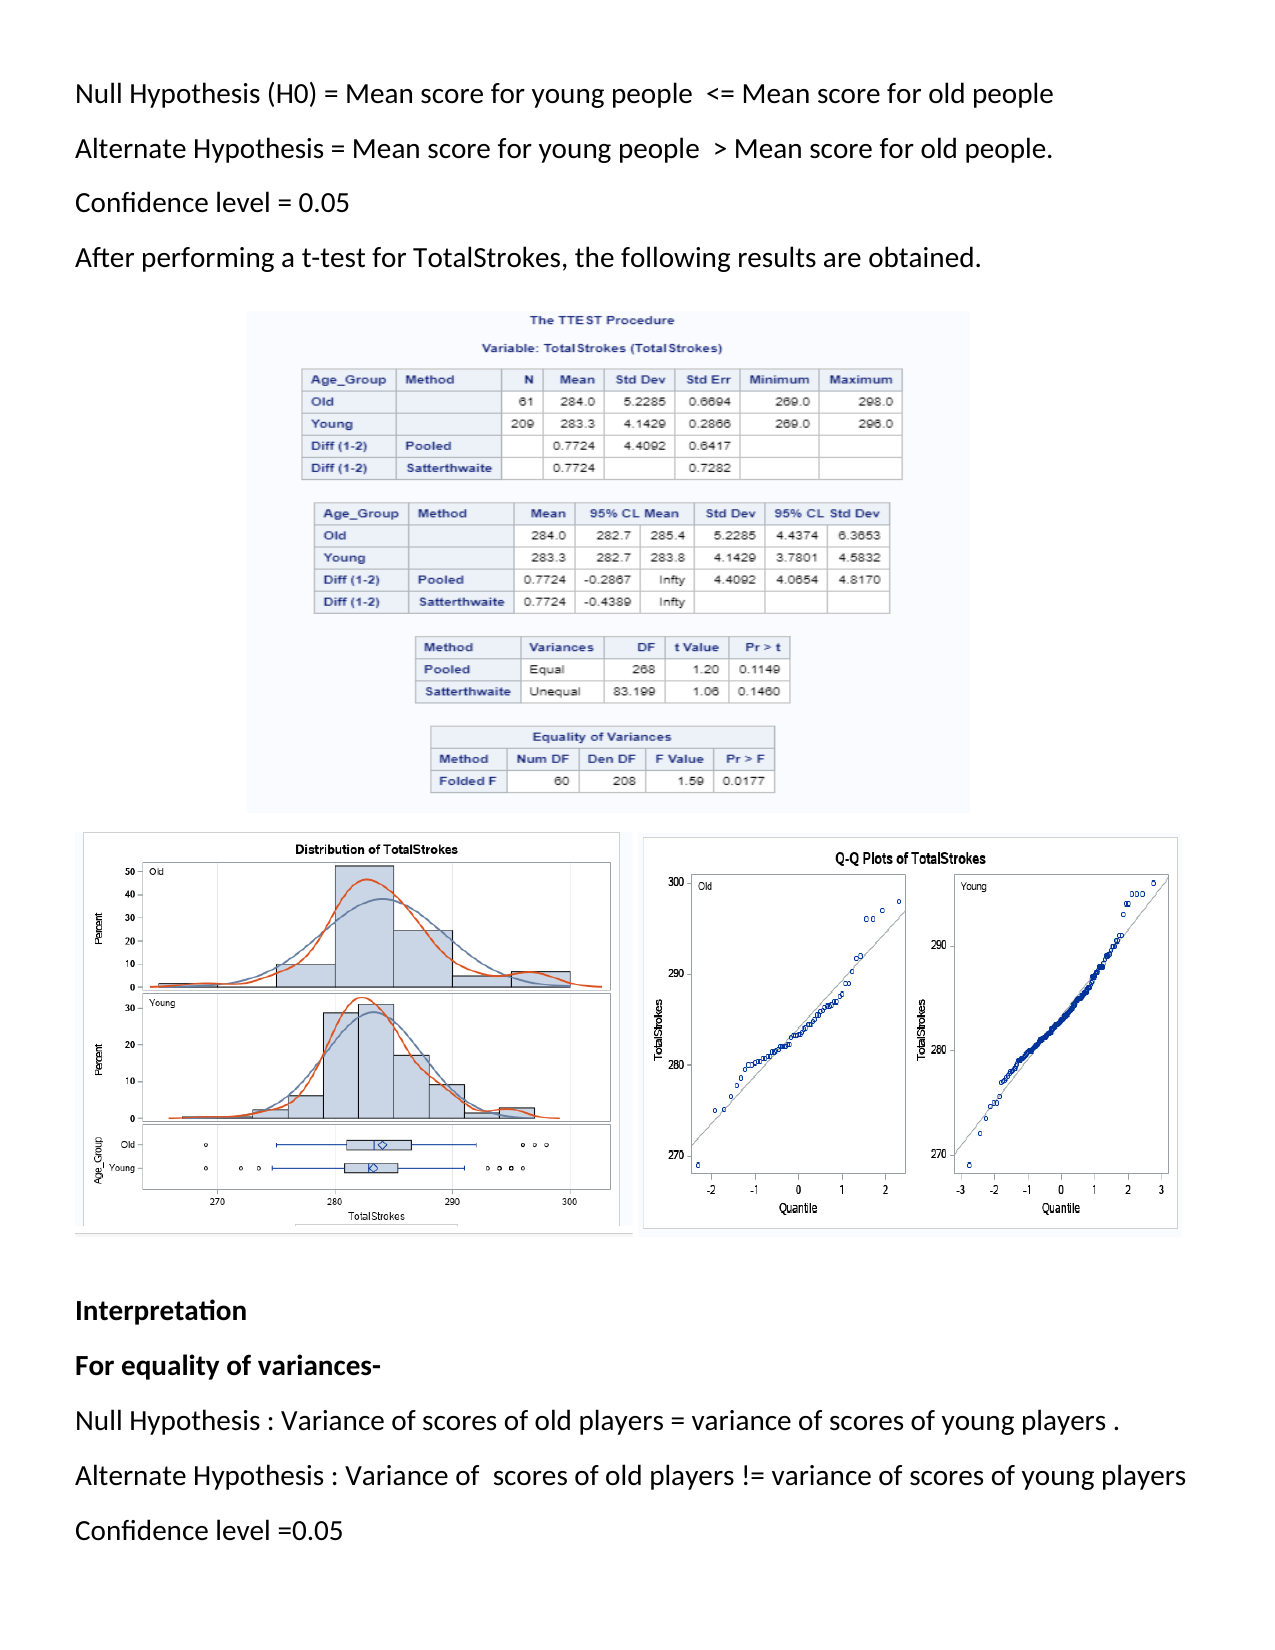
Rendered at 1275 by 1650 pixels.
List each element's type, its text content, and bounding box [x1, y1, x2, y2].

text Confidence level = 0.05 [75, 184, 1200, 220]
text Alternate Hypothesis : Variance of scores of old players != variance of scores of young players [75, 1457, 1200, 1493]
text Alternate Hypothesis = Mean score for young people > Mean score for old people. [75, 130, 1200, 165]
picture [75, 832, 633, 1237]
text Null Hypothesis : Variance of scores of old players = variance of scores of young players . [75, 1402, 1200, 1438]
text Confidence level =0.05 [75, 1512, 1200, 1548]
text Interpretation [75, 1292, 1200, 1327]
picture [246, 294, 970, 813]
text Null Hypothesis (H0) = Mean score for young people <= Mean score for old people [75, 75, 1200, 111]
text For equality of variances- [75, 1347, 1200, 1383]
text After performing a t-test for TotalStrokes, the following results are obtained. [75, 239, 1200, 275]
picture [638, 833, 1182, 1237]
